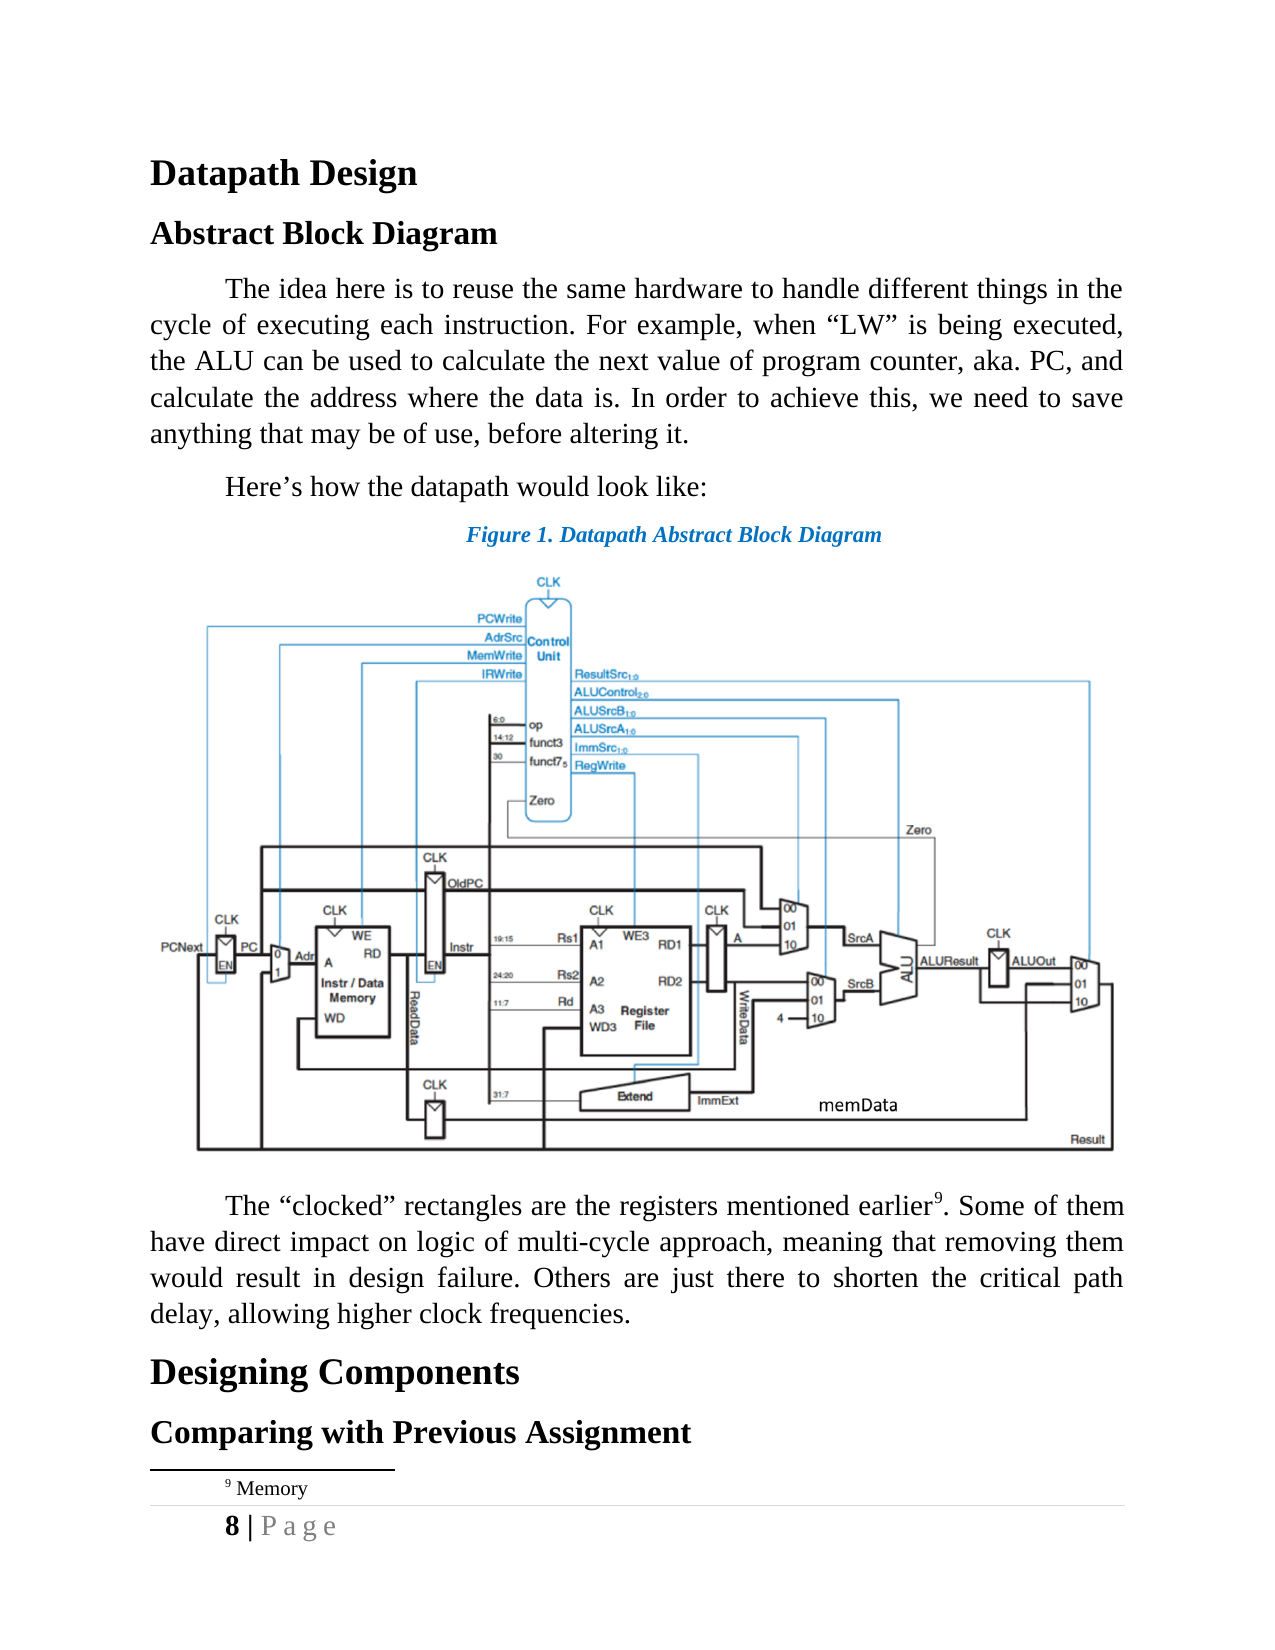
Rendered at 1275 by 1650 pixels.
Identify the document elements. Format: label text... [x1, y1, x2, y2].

text The “clocked” rectangles are the registers mentioned earlier. Some of them have direct impact on logic of multi-cycle approach, meaning that removing them would result in design failure. Others are just there to shorten the critical path delay, allowing higher clock frequencies. [150, 1188, 1125, 1330]
subtitle Comparing with Previous Assignment [150, 1412, 1125, 1451]
subtitle Designing Components [150, 1349, 1125, 1392]
subtitle Datapath Design [150, 150, 1125, 193]
text Figure 1. Datapath Abstract Block Diagram [150, 521, 1125, 548]
picture [150, 568, 1125, 1169]
text Here’s how the datapath would look like: [150, 469, 1125, 502]
subtitle Abstract Block Diagram [150, 213, 1125, 252]
text The idea here is to reuse the same hardware to handle different things in the cycle of executing each instruction. For example, when “LW” is being executed, the ALU can be used to calculate the next value of program counter, aka. PC, and calculate the address where the data is. In order to achieve this, we need to save anything that may be of use, before altering it. [150, 271, 1125, 449]
